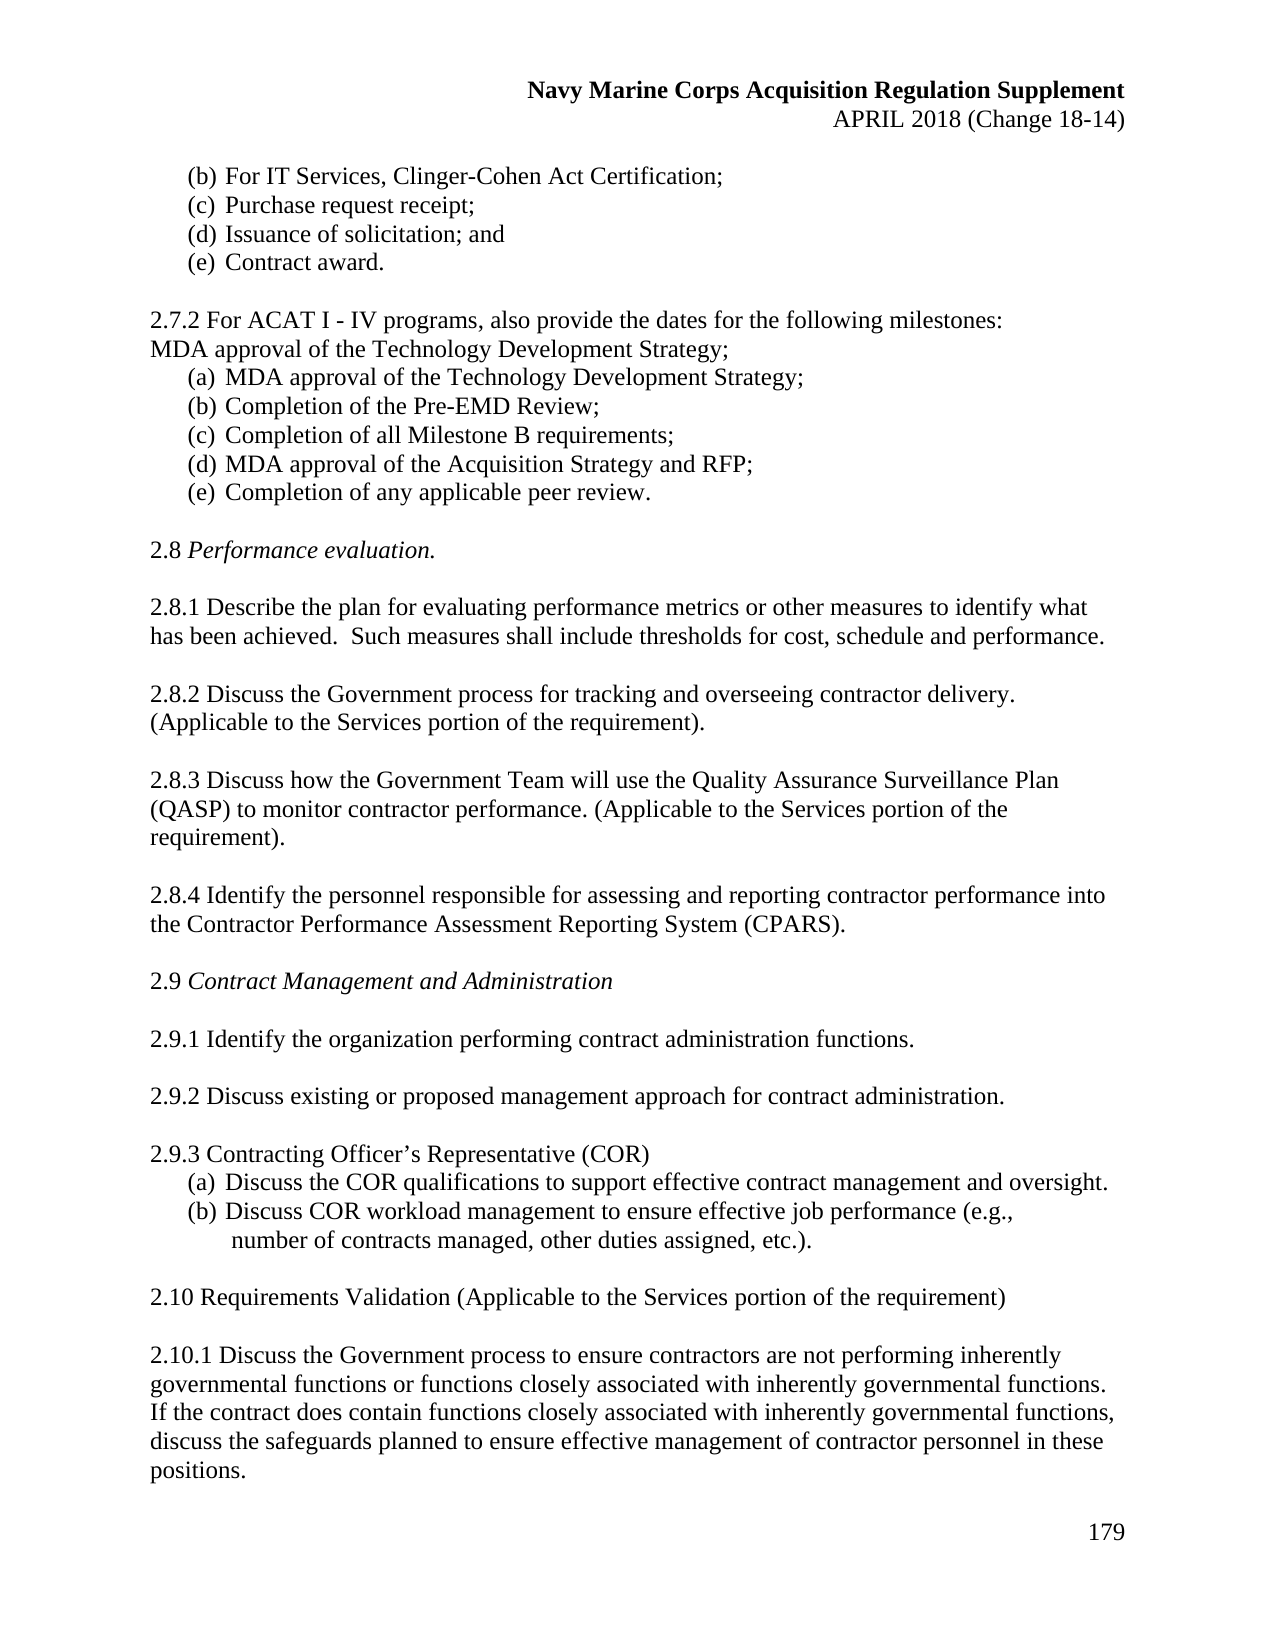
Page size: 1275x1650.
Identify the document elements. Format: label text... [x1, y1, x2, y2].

list Completion of the Pre-EMD Review; [187, 391, 1125, 420]
text 2.8.4 Identify the personnel responsible for assessing and reporting contractor performance into the Contractor Performance Assessment Reporting System (CPARS). [150, 880, 1125, 937]
list MDA approval of the Acquisition Strategy and RFP; [187, 449, 1125, 477]
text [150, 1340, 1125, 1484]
text 2.9.1 Identify the organization performing contract administration functions. [150, 1024, 1125, 1052]
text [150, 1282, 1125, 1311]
text MDA approval of the Technology Development Strategy; [150, 334, 1125, 362]
text 2.8.3 Discuss how the Government Team will use the Quality Assurance Surveillance Plan (QASP) to monitor contractor performance. (Applicable to the Services portion of the requirement). [150, 765, 1125, 851]
text 2.8.2 Discuss the Government process for tracking and overseeing contractor delivery. (Applicable to the Services portion of the requirement). [150, 679, 1125, 736]
list Issuance of solicitation; and [187, 219, 1125, 247]
list Purchase request receipt; [187, 190, 1125, 219]
list For IT Services, Clinger-Cohen Act Certification; [187, 161, 1125, 190]
list Contract award. [187, 247, 1125, 276]
list Completion of all Milestone B requirements; [187, 420, 1125, 449]
text 2.8 Performance evaluation. [150, 535, 1125, 564]
list Completion of any applicable peer review. [187, 477, 1125, 506]
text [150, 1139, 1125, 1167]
text 2.9 Contract Management and Administration [150, 966, 1125, 995]
text 2.9.2 Discuss existing or proposed management approach for contract administration. [150, 1081, 1125, 1110]
list MDA approval of the Technology Development Strategy; [187, 362, 1125, 391]
text 2.7.2 For ACAT I - IV programs, also provide the dates for the following milestones: [150, 305, 1125, 334]
text 2.8.1 Describe the plan for evaluating performance metrics or other measures to identify what has been achieved. Such measures shall include thresholds for cost, schedule and performance. [150, 592, 1125, 650]
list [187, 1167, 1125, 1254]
